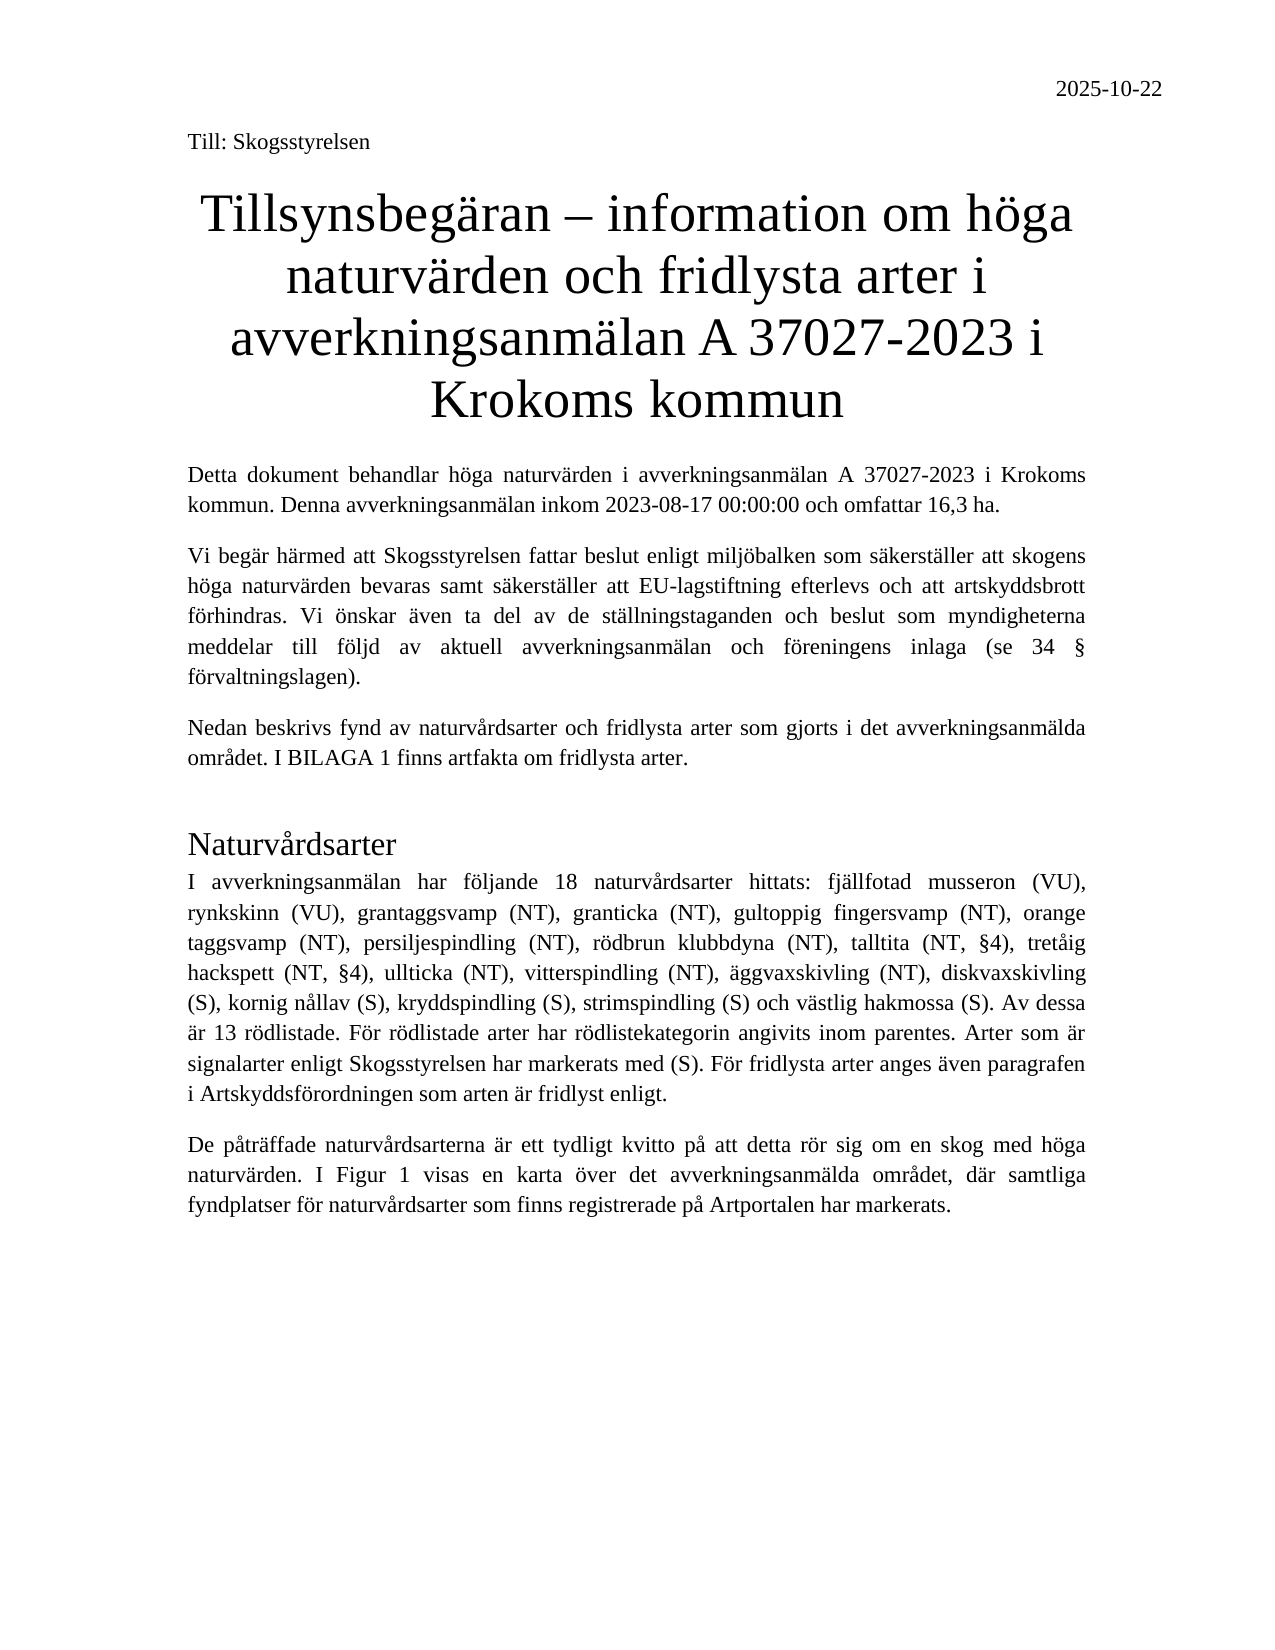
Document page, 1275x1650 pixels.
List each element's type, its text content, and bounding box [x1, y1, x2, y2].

text Vi begär härmed att Skogsstyrelsen fattar beslut enligt miljöbalken som säkerställer att skogens höga naturvärden bevaras samt säkerställer att EU-lagstiftning efterlevs och att artskyddsbrott förhindras. Vi önskar även ta del av de ställningstaganden och beslut som myndigheterna meddelar till följd av aktuell avverkningsanmälan och föreningens inlaga (se 34 § förvaltningslagen). [187, 542, 1087, 689]
text De påträffade naturvårdsarterna är ett tydligt kvitto på att detta rör sig om en skog med höga naturvärden. I Figur 1 visas en karta över det avverkningsanmälda området, där samtliga fyndplatser för naturvårdsarter som finns registrerade på Artportalen har markerats. [187, 1131, 1087, 1218]
title Tillsynsbegäran – information om höga naturvärden och fridlysta arter i avverkningsanmälan A 37027-2023 i Krokoms kommun [187, 180, 1087, 429]
text I avverkningsanmälan har följande 18 naturvårdsarter hittats: fjällfotad musseron (VU), rynkskinn (VU), grantaggsvamp (NT), granticka (NT), gultoppig fingersvamp (NT), orange taggsvamp (NT), persiljespindling (NT), rödbrun klubbdyna (NT), talltita (NT, §4), tretåig hackspett (NT, §4), ullticka (NT), vitterspindling (NT), äggvaxskivling (NT), diskvaxskivling (S), kornig nållav (S), kryddspindling (S), strimspindling (S) och västlig hakmossa (S). Av dessa är 13 rödlistade. För rödlistade arter har rödlistekategorin angivits inom parentes. Arter som är signalarter enligt Skogsstyrelsen har markerats med (S). För fridlysta arter anges även paragrafen i Artskyddsförordningen som arten är fridlyst enligt. [187, 868, 1087, 1106]
subtitle Naturvårdsarter [187, 824, 1087, 863]
text Nedan beskrivs fynd av naturvårdsarter och fridlysta arter som gjorts i det avverkningsanmälda området. I BILAGA 1 finns artfakta om fridlysta arter. [187, 714, 1087, 771]
text Detta dokument behandlar höga naturvärden i avverkningsanmälan A 37027-2023 i Krokoms kommun. Denna avverkningsanmälan inkom 2023-08-17 00:00:00 och omfattar 16,3 ha. [187, 461, 1087, 517]
